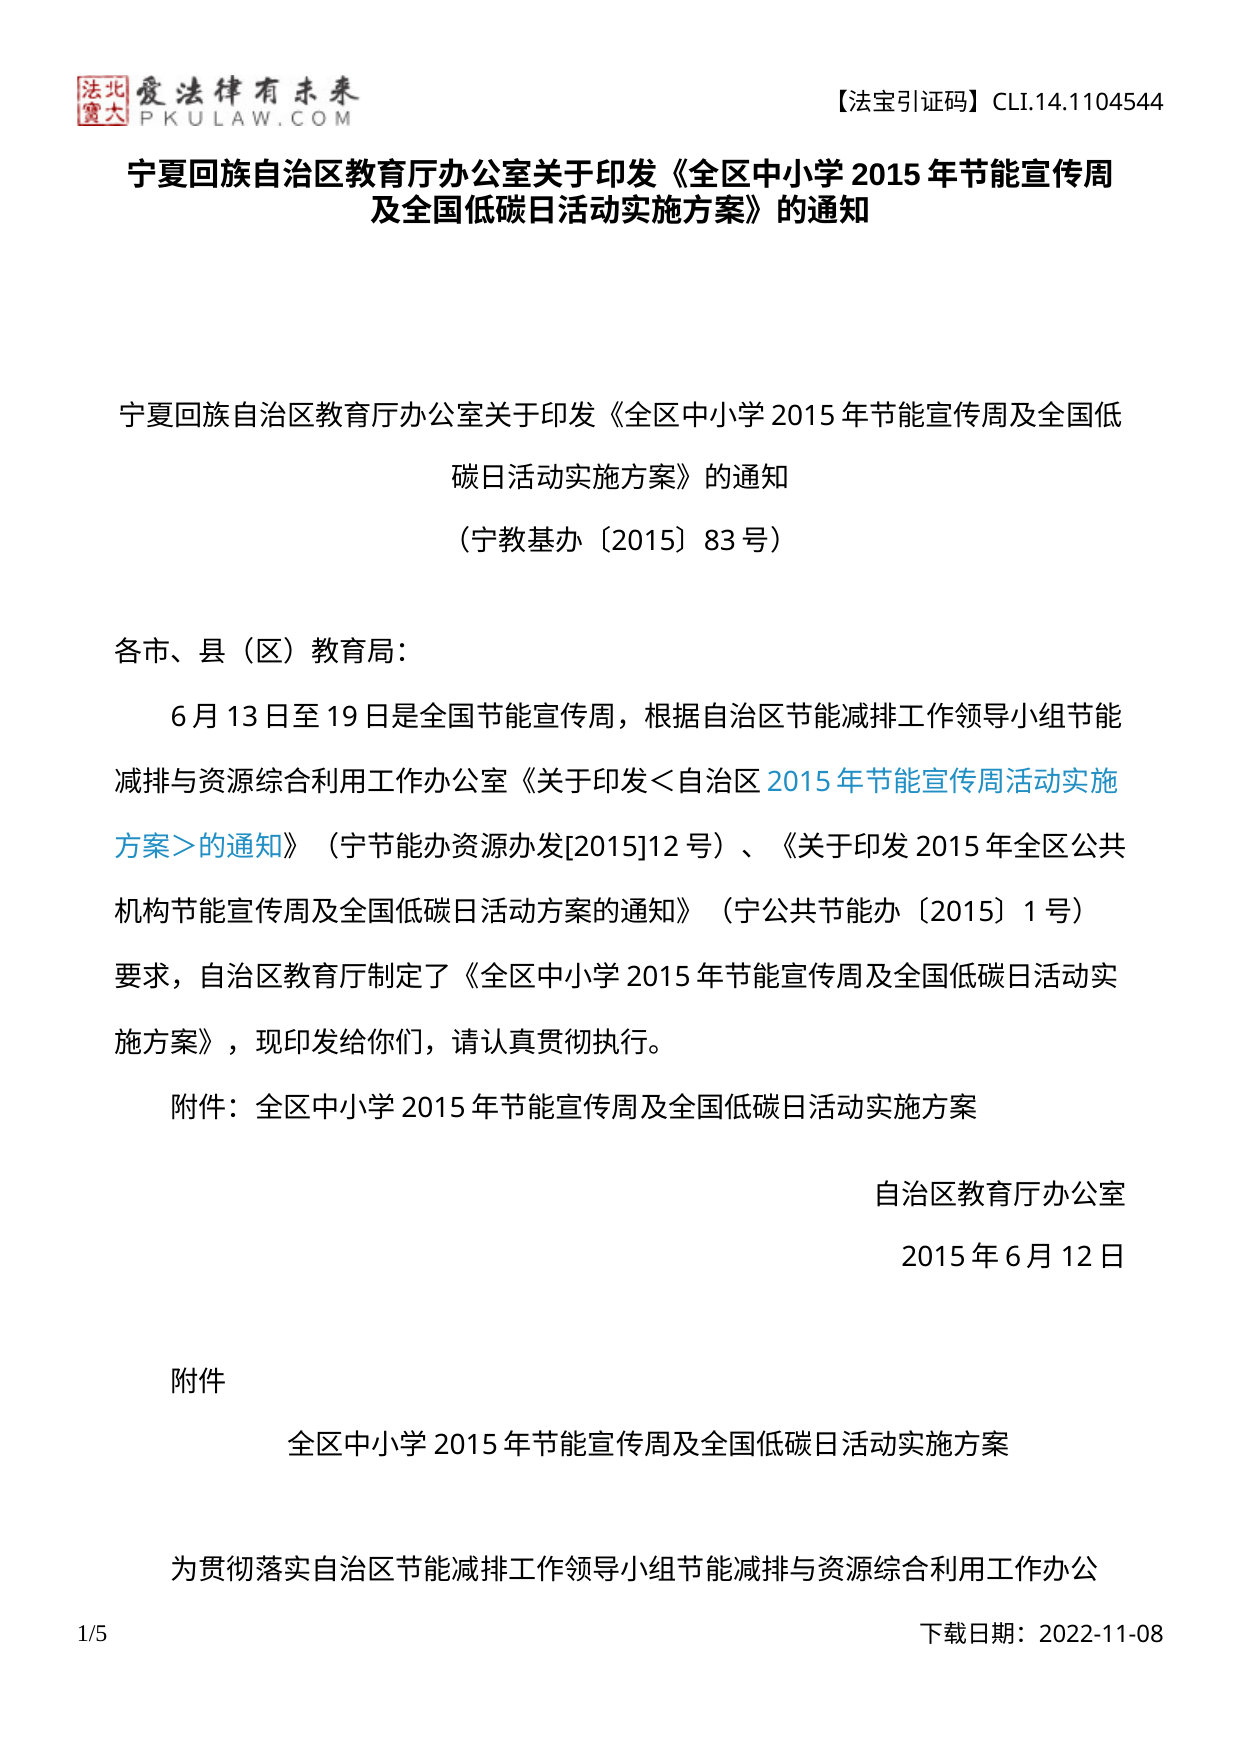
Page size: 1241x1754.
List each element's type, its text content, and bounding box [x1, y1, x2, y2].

text 各市、县（区）教育局： 6月13日至19日是全国节能宣传周，根据自治区节能减排工作领导小组节能减排与资源综合利用工作办公室《关于印发＜自治区2015年节能宣传周活动实施方案＞的通知》（宁节能办资源办发[2015]12号）、《关于印发2015年全区公共机构节能宣传周及全国低碳日活动方案的通知》（宁公共节能办〔2015〕1号）要求，自治区教育厅制定了《全区中小学2015年节能宣传周及全国低碳日活动实施方案》，现印发给你们，请认真贯彻执行。 附件：全区中小学2015年节能宣传周及全国低碳日活动实施方案 [114, 574, 1126, 1125]
text 全区中小学2015年节能宣传周及全国低碳日活动实施方案 [114, 1400, 1126, 1462]
picture [76, 75, 361, 126]
title 宁夏回族自治区教育厅办公室关于印发《全区中小学2015年节能宣传周及全国低碳日活动实施方案》的通知 [114, 156, 1126, 228]
text 自治区教育厅办公室 2015年6月12日 [114, 1150, 1126, 1275]
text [114, 1462, 1126, 1587]
text 附件 [114, 1275, 1126, 1400]
text 宁夏回族自治区教育厅办公室关于印发《全区中小学2015年节能宣传周及全国低碳日活动实施方案》的通知 （宁教基办〔2015〕83号） [114, 308, 1126, 558]
